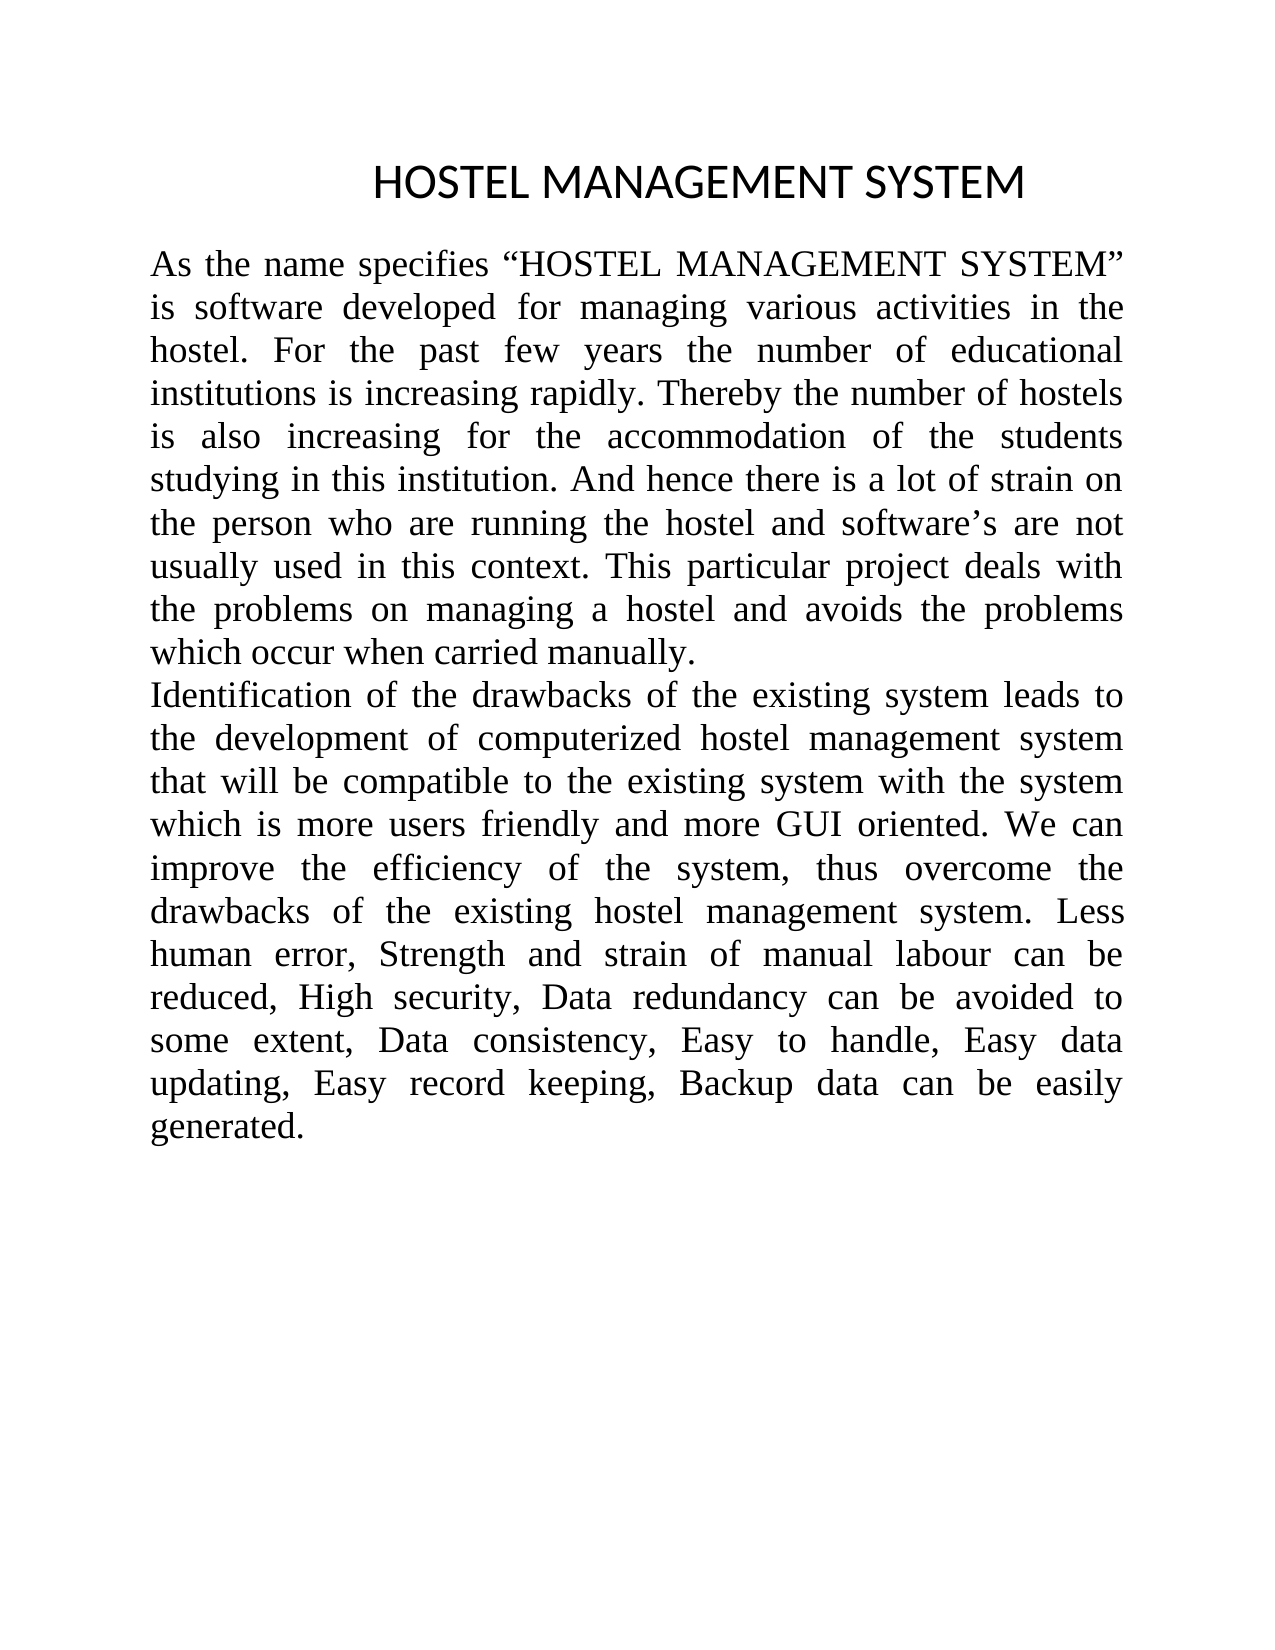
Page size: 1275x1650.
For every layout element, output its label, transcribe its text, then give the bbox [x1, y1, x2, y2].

text As the name specifies “HOSTEL MANAGEMENT SYSTEM” is software developed for managing various activities in the hostel. For the past few years the number of educational institutions is increasing rapidly. Thereby the number of hostels is also increasing for the accommodation of the students studying in this institution. And hence there is a lot of strain on the person who are running the hostel and software’s are not usually used in this context. This particular project deals with the problems on managing a hostel and avoids the problems which occur when carried manually. [150, 241, 1125, 672]
text Identification of the drawbacks of the existing system leads to the development of computerized hostel management system that will be compatible to the existing system with the system which is more users friendly and more GUI oriented. We can improve the efficiency of the system, thus overcome the drawbacks of the existing hostel management system. Less human error, Strength and strain of manual labour can be reduced, High security, Data redundancy can be avoided to some extent, Data consistency, Easy to handle, Easy data updating, Easy record keeping, Backup data can be easily generated. [150, 672, 1125, 1147]
text HOSTEL MANAGEMENT SYSTEM [150, 150, 1125, 211]
